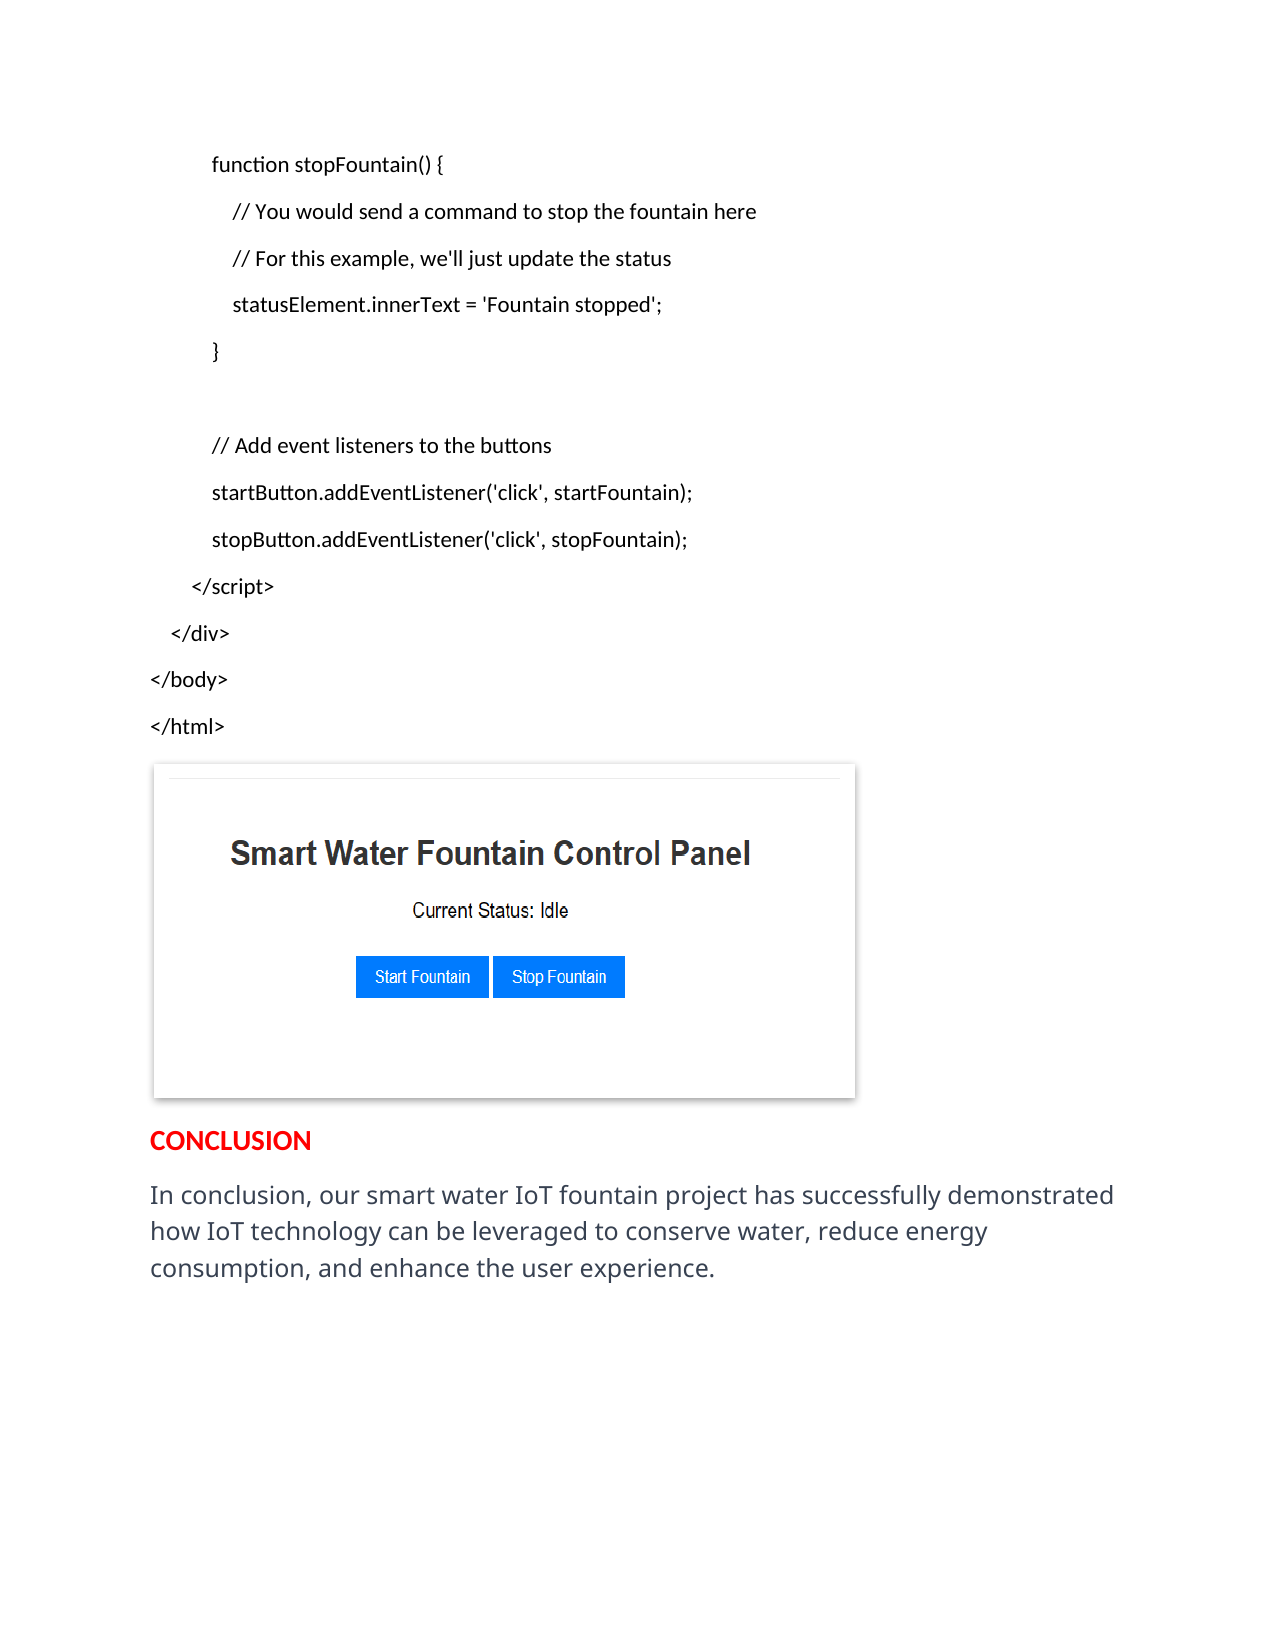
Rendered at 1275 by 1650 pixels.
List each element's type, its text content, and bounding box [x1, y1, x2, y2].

text startButton.addEventListener('click', startFountain); [150, 478, 1125, 506]
text CONCLUSION [150, 1122, 1125, 1158]
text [150, 244, 1125, 272]
picture [169, 778, 840, 1084]
text In conclusion, our smart water IoT fountain project has successfully demonstrated how IoT technology can be leveraged to conserve water, reduce energy consumption, and enhance the user experience. [150, 1177, 1125, 1285]
text // You would send a command to stop the fountain here [150, 197, 1125, 225]
text // Add event listeners to the buttons [150, 431, 1125, 459]
text stopButton.addEventListener('click', stopFountain); [150, 525, 1125, 553]
text </script> [150, 572, 1125, 600]
text </div> [150, 619, 1125, 647]
text statusElement.innerText = 'Fountain stopped'; [150, 291, 1125, 319]
text function stopFountain() { [150, 150, 1125, 178]
text </body> [150, 666, 1125, 694]
text </html> [150, 712, 1125, 741]
text } [150, 337, 1125, 366]
